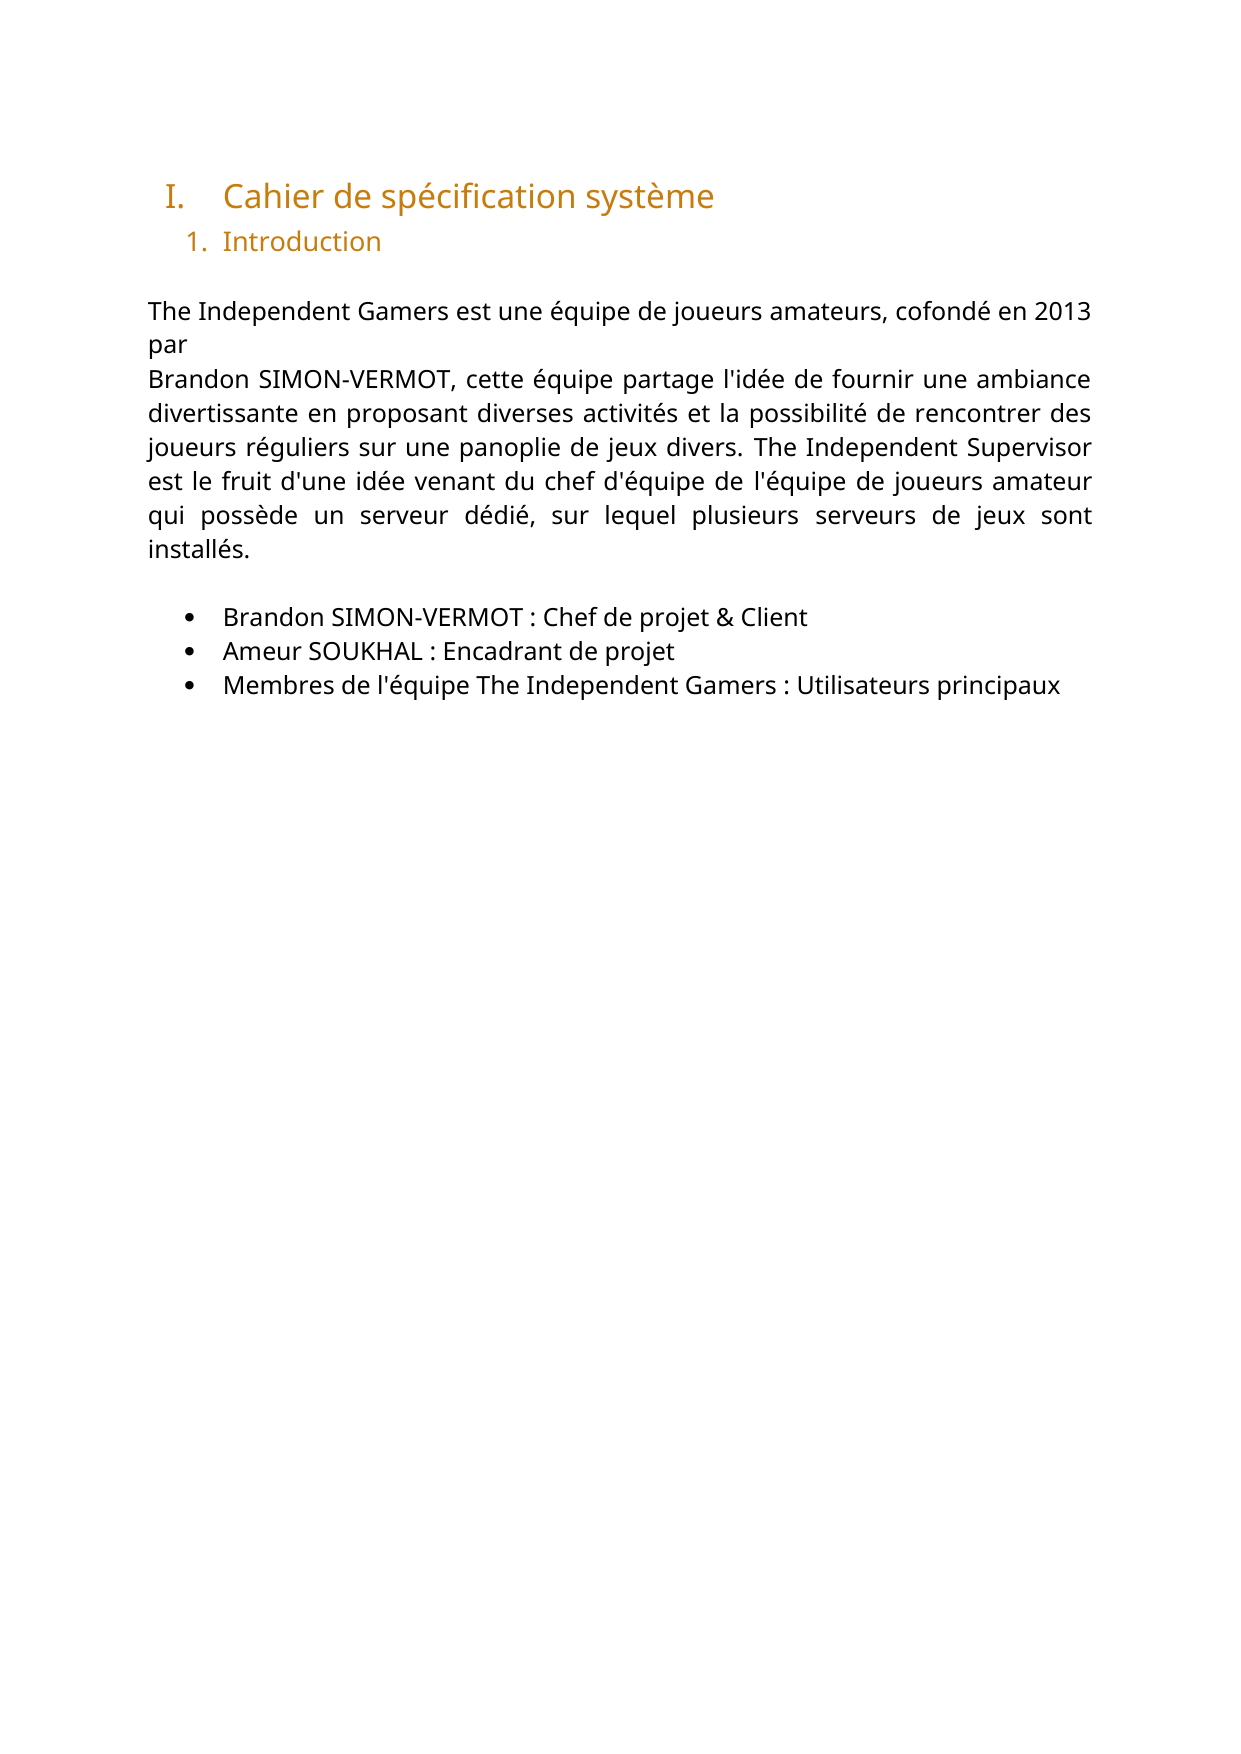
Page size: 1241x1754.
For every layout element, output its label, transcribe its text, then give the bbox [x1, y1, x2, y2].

list Ameur SOUKHAL : Encadrant de projet [185, 634, 1093, 668]
subtitle Cahier de spécification système [185, 173, 1093, 218]
list Brandon SIMON-VERMOT : Chef de projet & Client [185, 600, 1093, 634]
text The Independent Gamers est une équipe de joueurs amateurs, cofondé en 2013 par Brandon SIMON-VERMOT, cette équipe partage l'idée de fournir une ambiance divertissante en proposant diverses activités et la possibilité de rencontrer des joueurs réguliers sur une panoplie de jeux divers. The Independent Supervisor est le fruit d'une idée venant du chef d'équipe de l'équipe de joueurs amateur qui possède un serveur dédié, sur lequel plusieurs serveurs de jeux sont installés. [148, 293, 1093, 566]
list Membres de l'équipe The Independent Gamers : Utilisateurs principaux [185, 668, 1093, 702]
subtitle Introduction [185, 222, 1093, 259]
